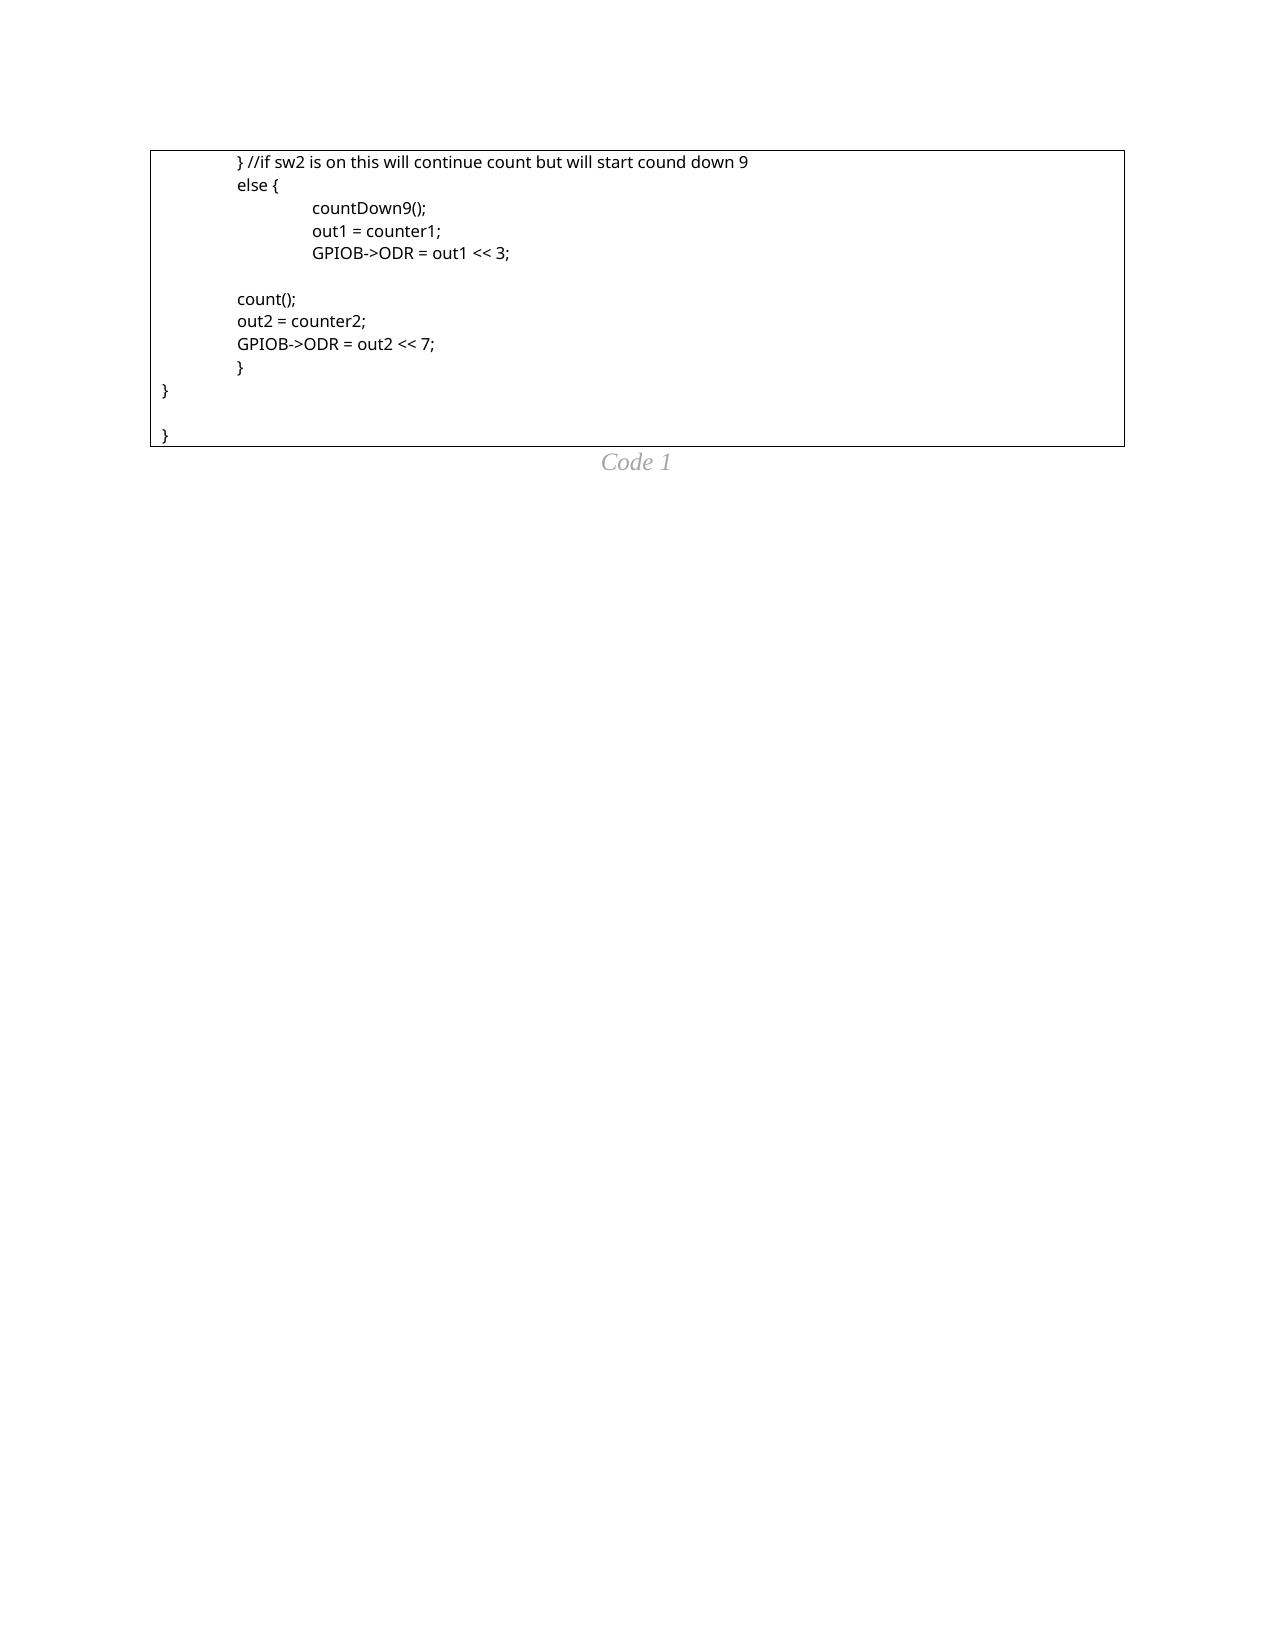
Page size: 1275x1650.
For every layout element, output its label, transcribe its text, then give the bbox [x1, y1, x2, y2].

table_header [151, 151, 1124, 446]
text Code 1 [150, 447, 1125, 476]
